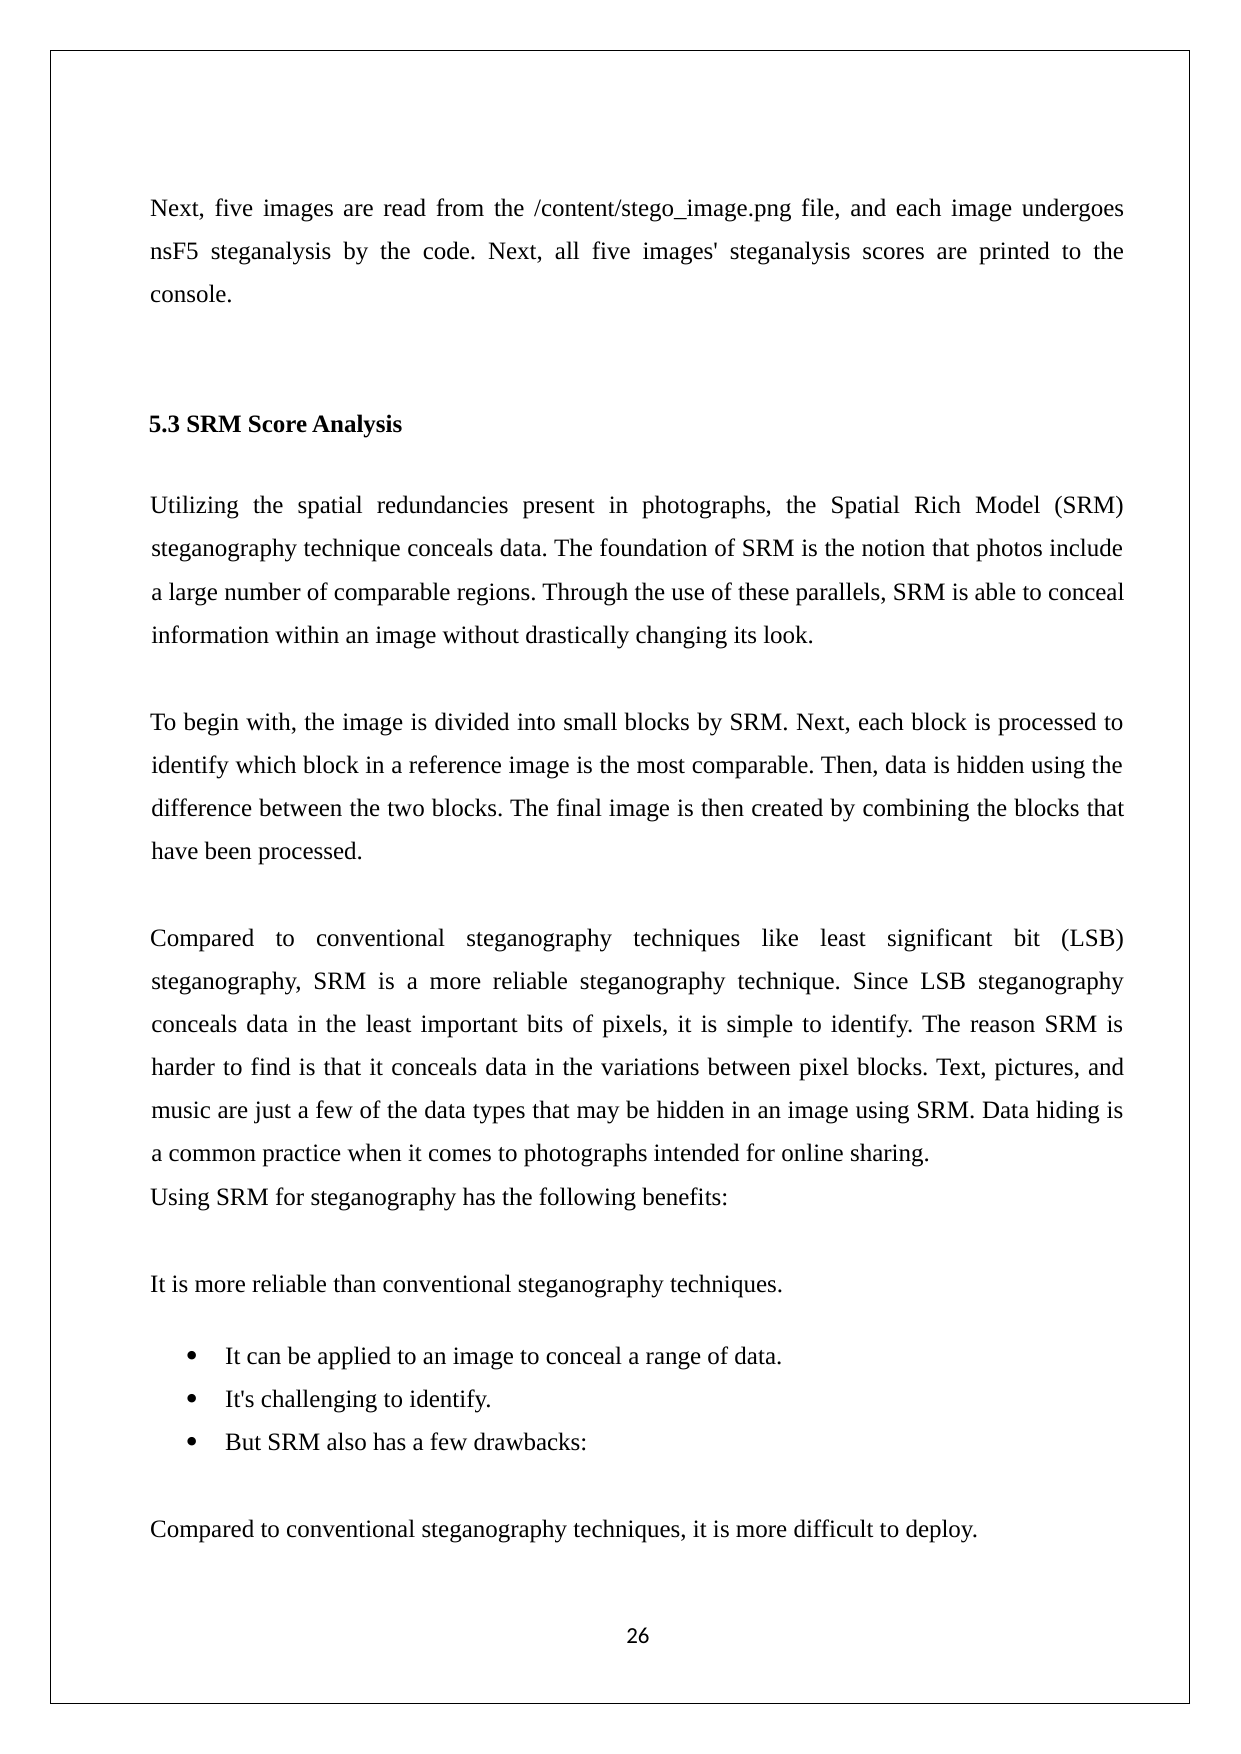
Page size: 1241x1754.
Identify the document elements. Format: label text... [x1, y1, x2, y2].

list But SRM also has a few drawbacks: [187, 1427, 1125, 1456]
text Next, five images are read from the /content/stego_image.png file, and each image undergoes nsF5 steganalysis by the code. Next, all five images' steganalysis scores are printed to the console. [150, 193, 1125, 308]
subtitle 5.3 SRM Score Analysis [148, 409, 1125, 437]
list It's challenging to identify. [187, 1384, 1125, 1413]
list It can be applied to an image to conceal a range of data. [187, 1341, 1125, 1370]
text Utilizing the spatial redundancies present in photographs, the Spatial Rich Model (SRM) steganography technique conceals data. The foundation of SRM is the notion that photos include a large number of comparable regions. Through the use of these parallels, SRM is able to conceal information within an image without drastically changing its look. [150, 490, 1125, 648]
text Compared to conventional steganography techniques, it is more difficult to deploy. [150, 1514, 1125, 1543]
text Compared to conventional steganography techniques like least significant bit (LSB) steganography, SRM is a more reliable steganography technique. Since LSB steganography conceals data in the least important bits of pixels, it is simple to identify. The reason SRM is harder to find is that it conceals data in the variations between pixel blocks. Text, pictures, and music are just a few of the data types that may be hidden in an image using SRM. Data hiding is a common practice when it comes to photographs intended for online sharing. [150, 923, 1125, 1167]
text It is more reliable than conventional steganography techniques. [150, 1269, 1125, 1297]
text To begin with, the image is divided into small blocks by SRM. Next, each block is processed to identify which block in a reference image is the most comparable. Then, data is hidden using the difference between the two blocks. The final image is then created by combining the blocks that have been processed. [150, 707, 1125, 865]
text Using SRM for steganography has the following benefits: [150, 1182, 1125, 1211]
